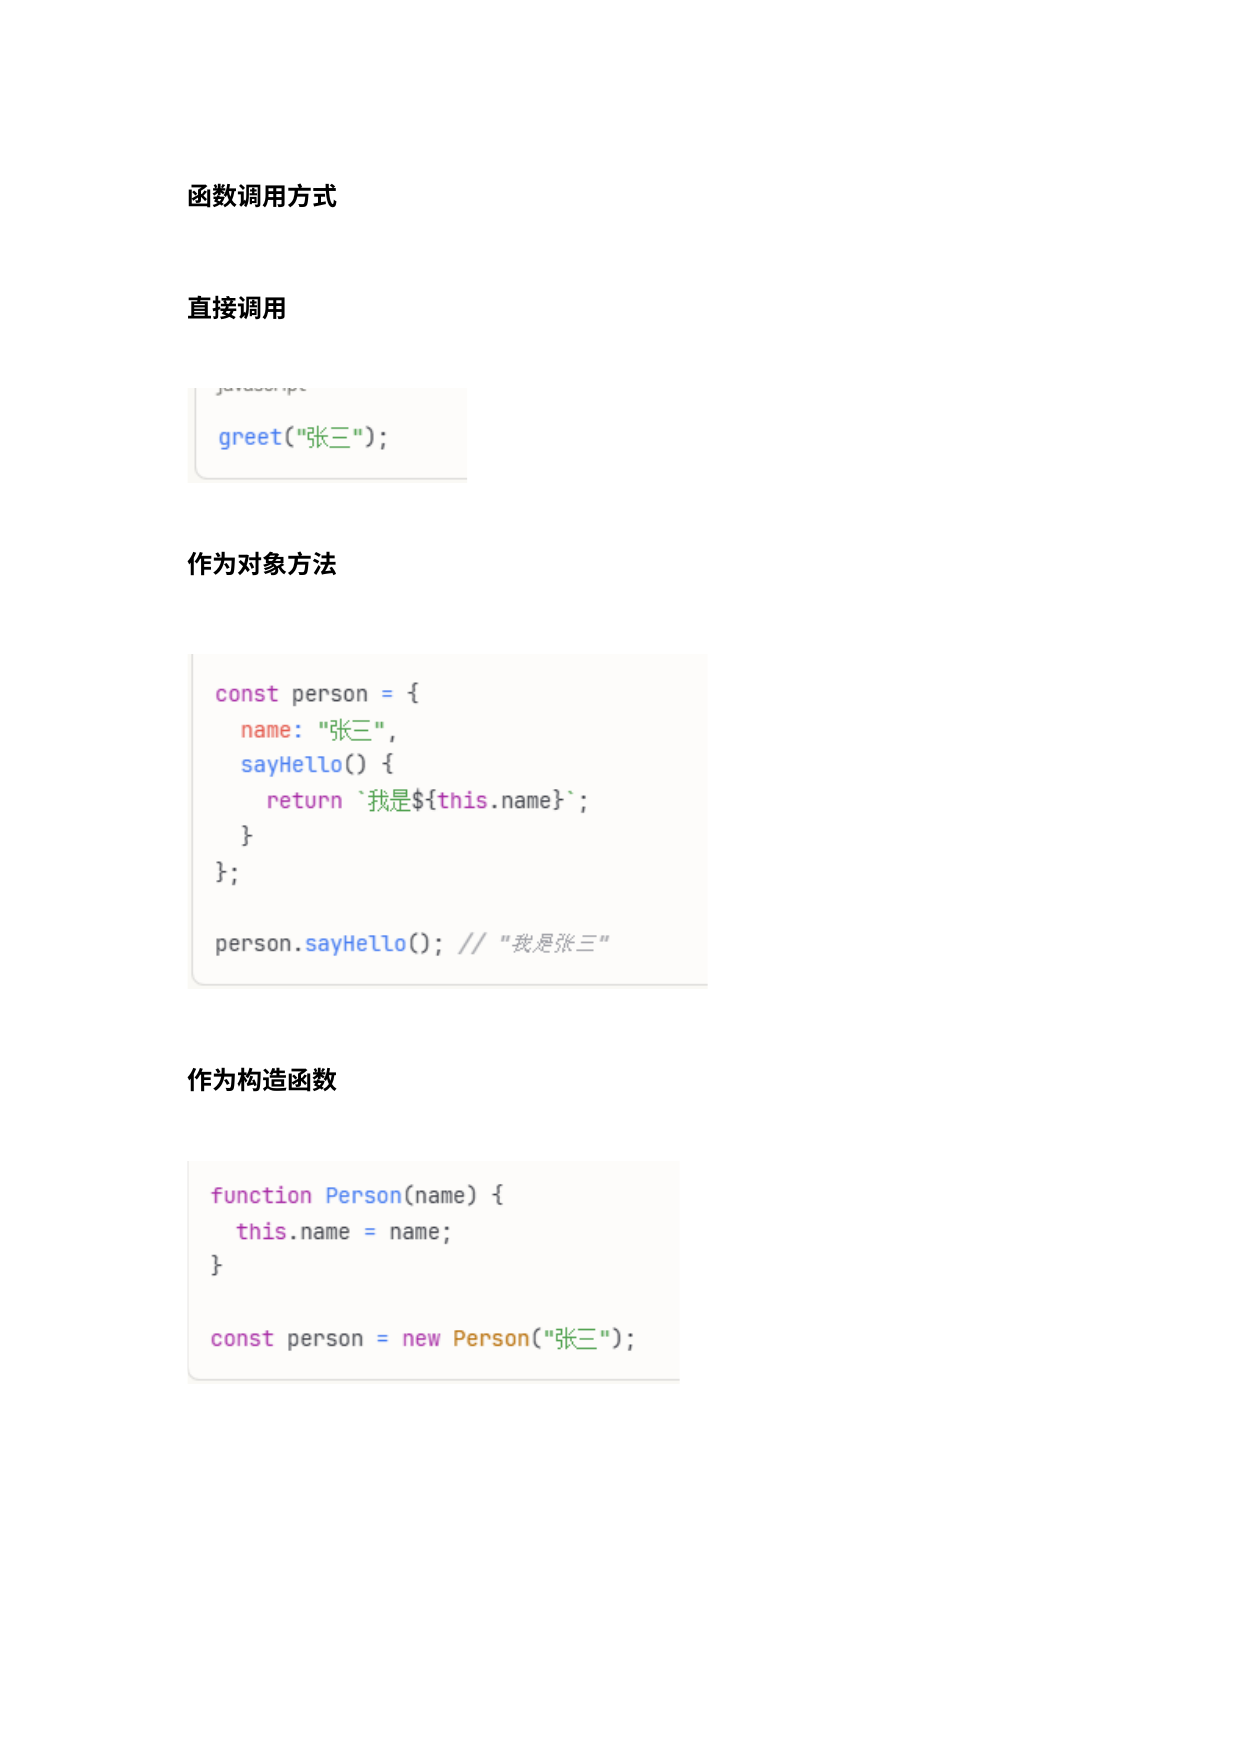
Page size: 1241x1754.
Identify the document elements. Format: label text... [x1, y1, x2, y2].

picture [187, 388, 468, 483]
subtitle 作为构造函数 [187, 1046, 1053, 1111]
subtitle 作为对象方法 [187, 530, 1053, 595]
picture [187, 654, 708, 989]
subtitle 函数调用方式 [187, 162, 1053, 227]
subtitle 直接调用 [187, 274, 1053, 339]
picture [187, 1161, 680, 1384]
